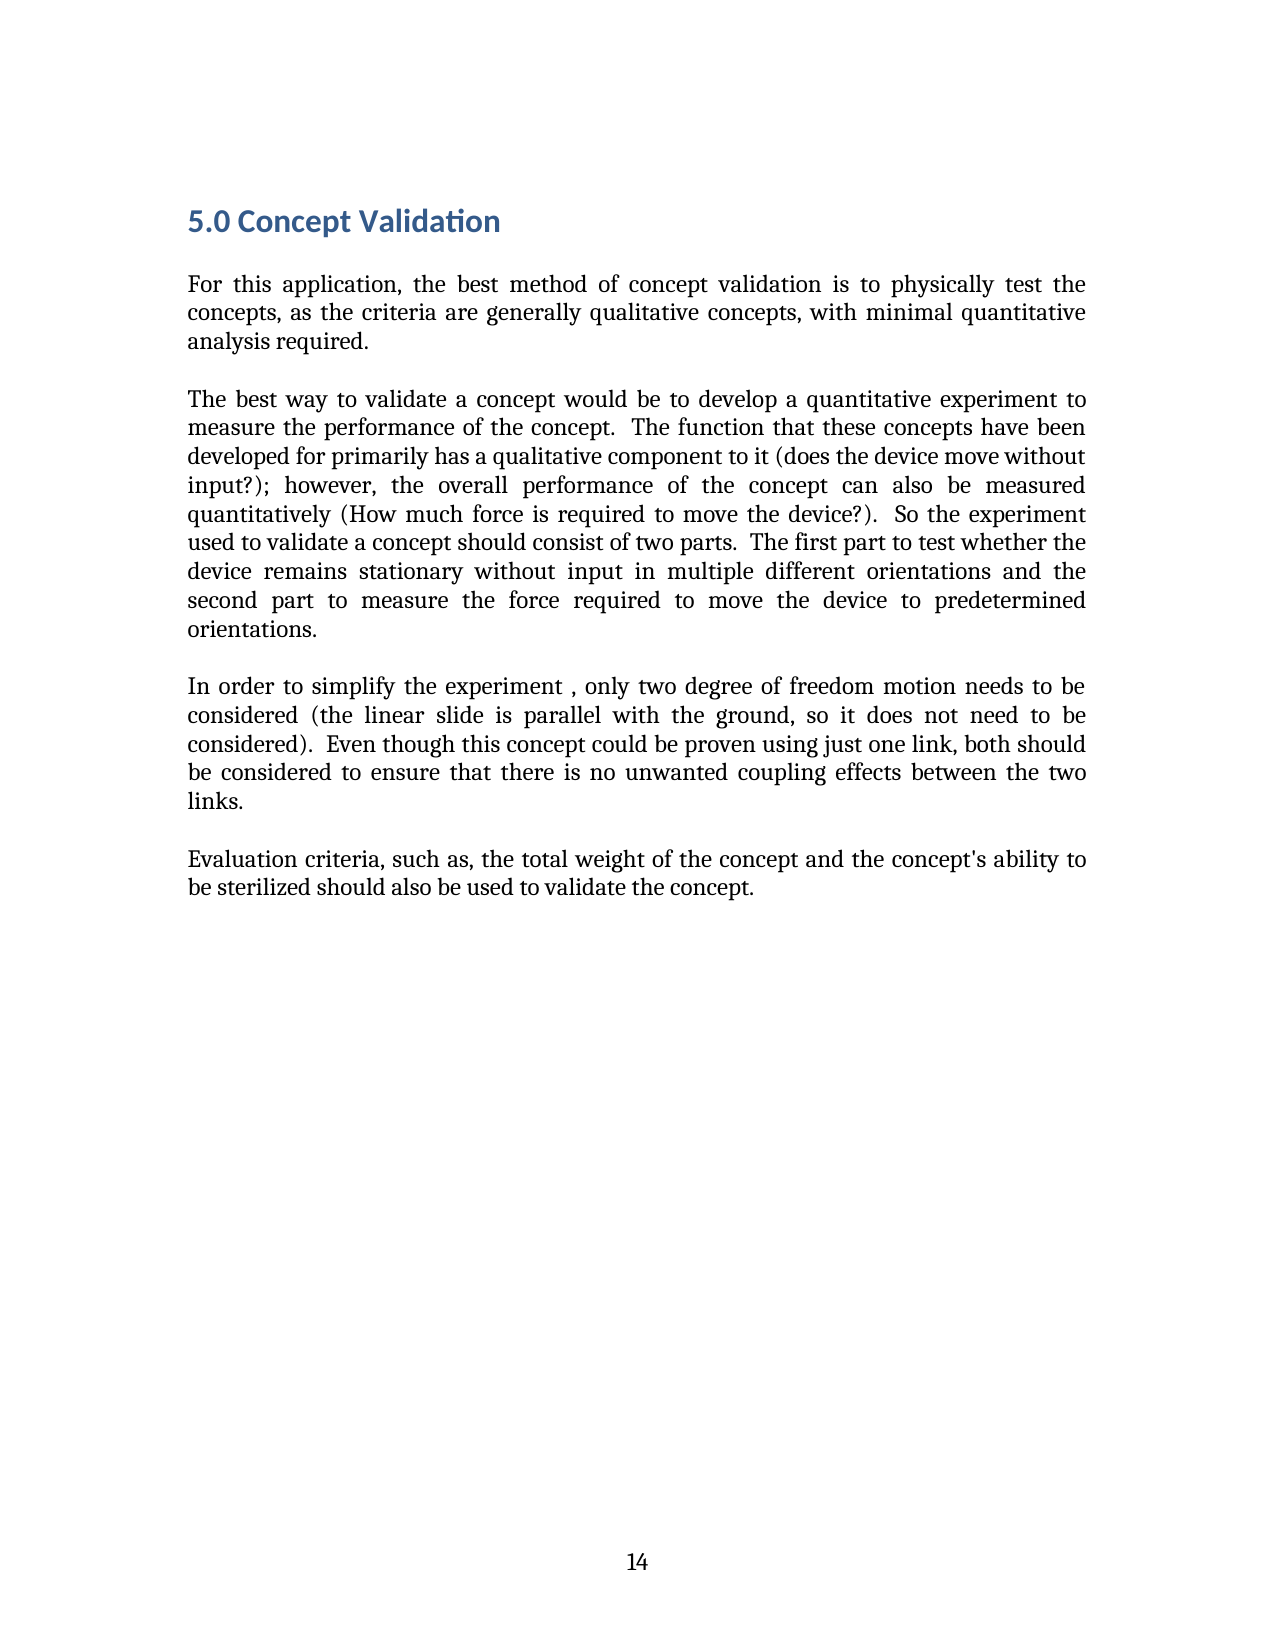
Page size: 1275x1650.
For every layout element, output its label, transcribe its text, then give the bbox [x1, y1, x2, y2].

subtitle 5.0 Concept Validation [187, 200, 1087, 241]
text The best way to validate a concept would be to develop a quantitative experiment to measure the performance of the concept. The function that these concepts have been developed for primarily has a qualitative component to it (does the device move without input?); however, the overall performance of the concept can also be measured quantitatively (How much force is required to move the device?). So the experiment used to validate a concept should consist of two parts. The first part to test whether the device remains stationary without input in multiple different orientations and the second part to measure the force required to move the device to predetermined orientations. [187, 384, 1087, 643]
text In order to simplify the experiment , only two degree of freedom motion needs to be considered (the linear slide is parallel with the ground, so it does not need to be considered). Even though this concept could be proven using just one link, both should be considered to ensure that there is no unwanted coupling effects between the two links. [187, 672, 1087, 816]
text Evaluation criteria, such as, the total weight of the concept and the concept's ability to be sterilized should also be used to validate the concept. [187, 844, 1087, 902]
text For this application, the best method of concept validation is to physically test the concepts, as the criteria are generally qualitative concepts, with minimal quantitative analysis required. [187, 269, 1087, 356]
